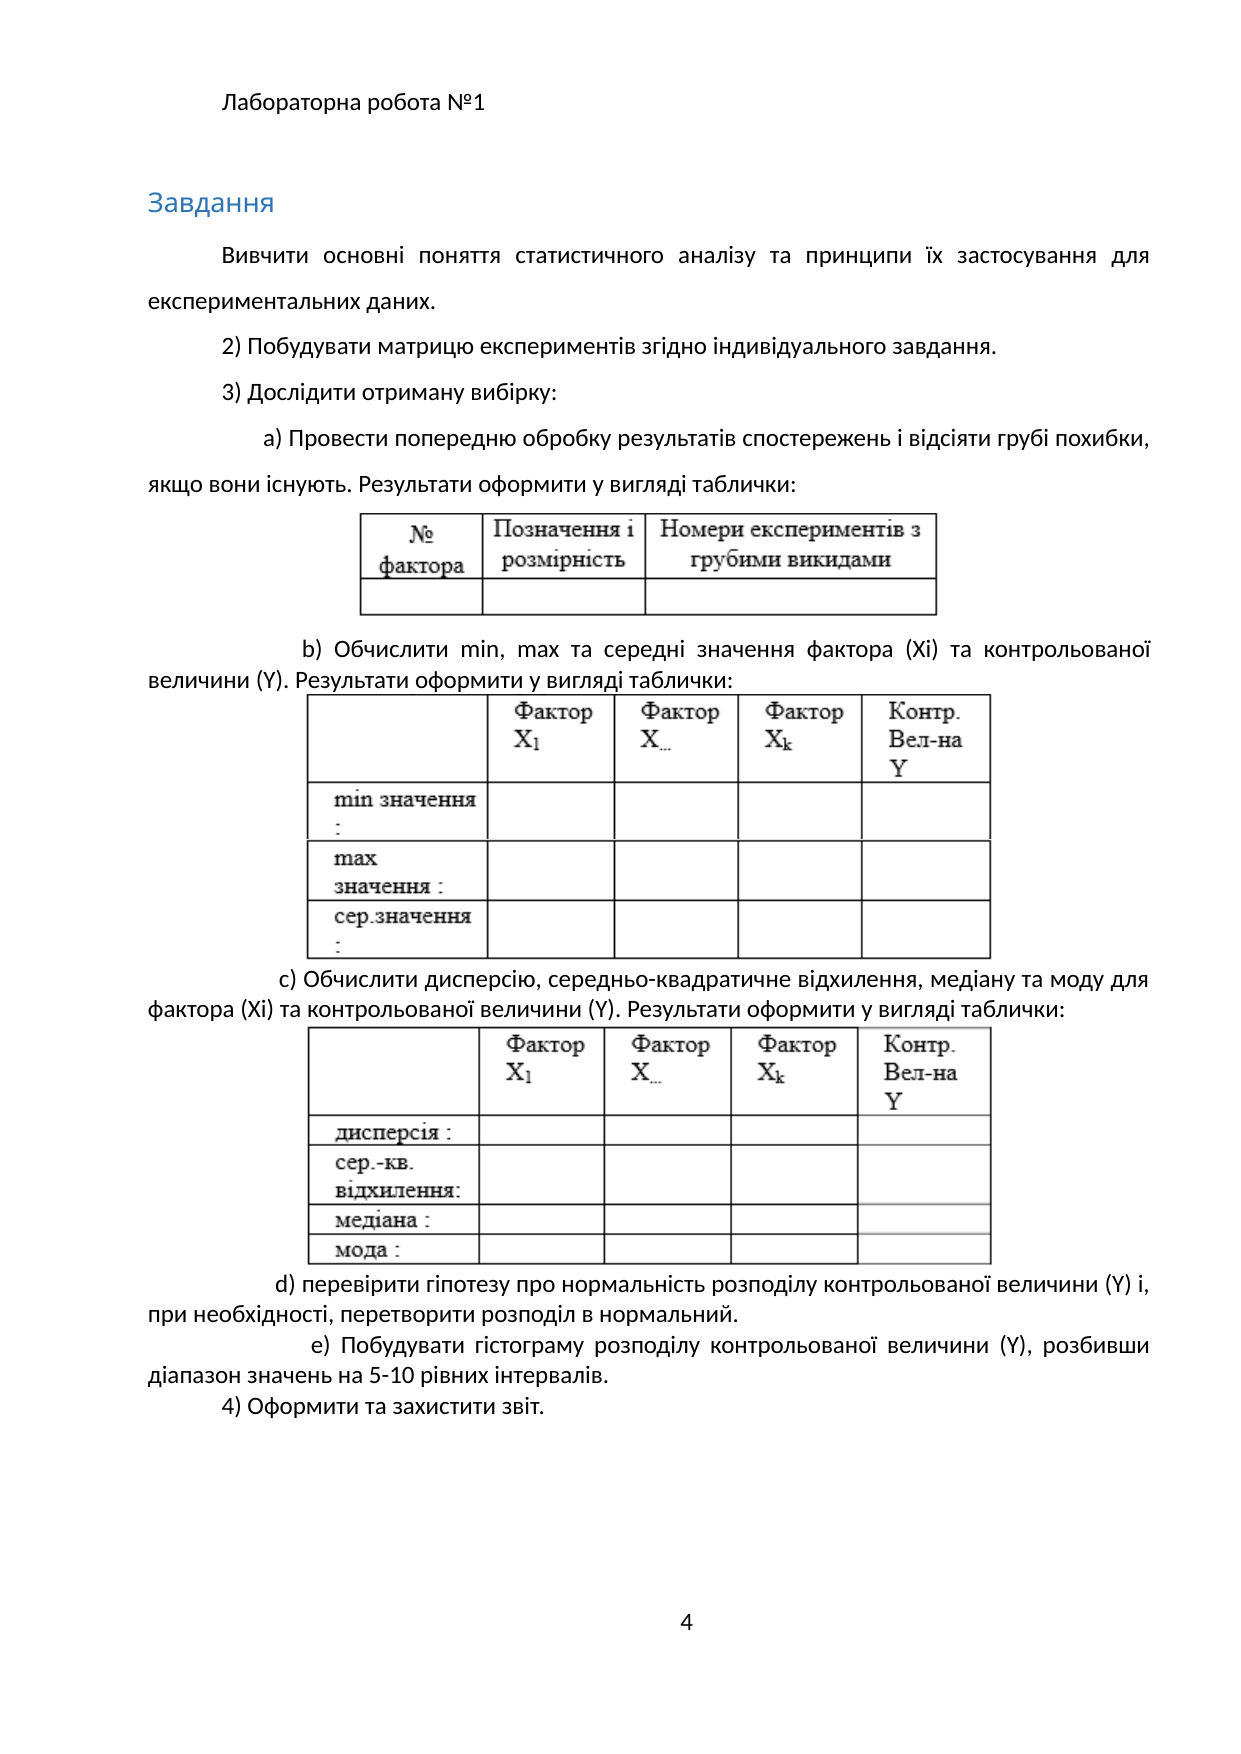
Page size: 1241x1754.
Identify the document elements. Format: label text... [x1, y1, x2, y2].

picture [357, 513, 942, 619]
text 3) Дослідити отриману вибірку: [148, 376, 1152, 407]
text d) перевірити гіпотезу про нормальність розподілу контрольованої величини (Y) і, при необхідності, перетворити розподіл в нормальний. [148, 1268, 1152, 1329]
text 2) Побудувати матрицю експериментів згідно індивідуального завдання. [148, 331, 1152, 361]
picture [304, 694, 995, 964]
text e) Побудувати гістограму розподілу контрольованої величини (Y), розбивши діапазон значень на 5-10 рівних інтервалів. [148, 1329, 1152, 1390]
text a) Провести попередню обробку результатів спостережень і відсіяти грубі похибки, якщо вони існують. Результати оформити у вигляді таблички: [148, 422, 1152, 498]
text Вивчити основні поняття статистичного аналізу та принципи їх застосування для експериментальних даних. [148, 239, 1152, 315]
picture [305, 1024, 995, 1268]
text b) Обчислити min, max та середні значення фактора (Хі) та контрольованої величини (Y). Результати оформити у вигляді таблички: [148, 633, 1152, 694]
text 4) Оформити та захистити звіт. [148, 1390, 1152, 1421]
subtitle Завдання [148, 184, 1152, 221]
text c) Обчислити дисперсію, середньо-квадратичне відхилення, медіану та моду для фактора (Хі) та контрольованої величини (Y). Результати оформити у вигляді таблички: [148, 963, 1152, 1024]
